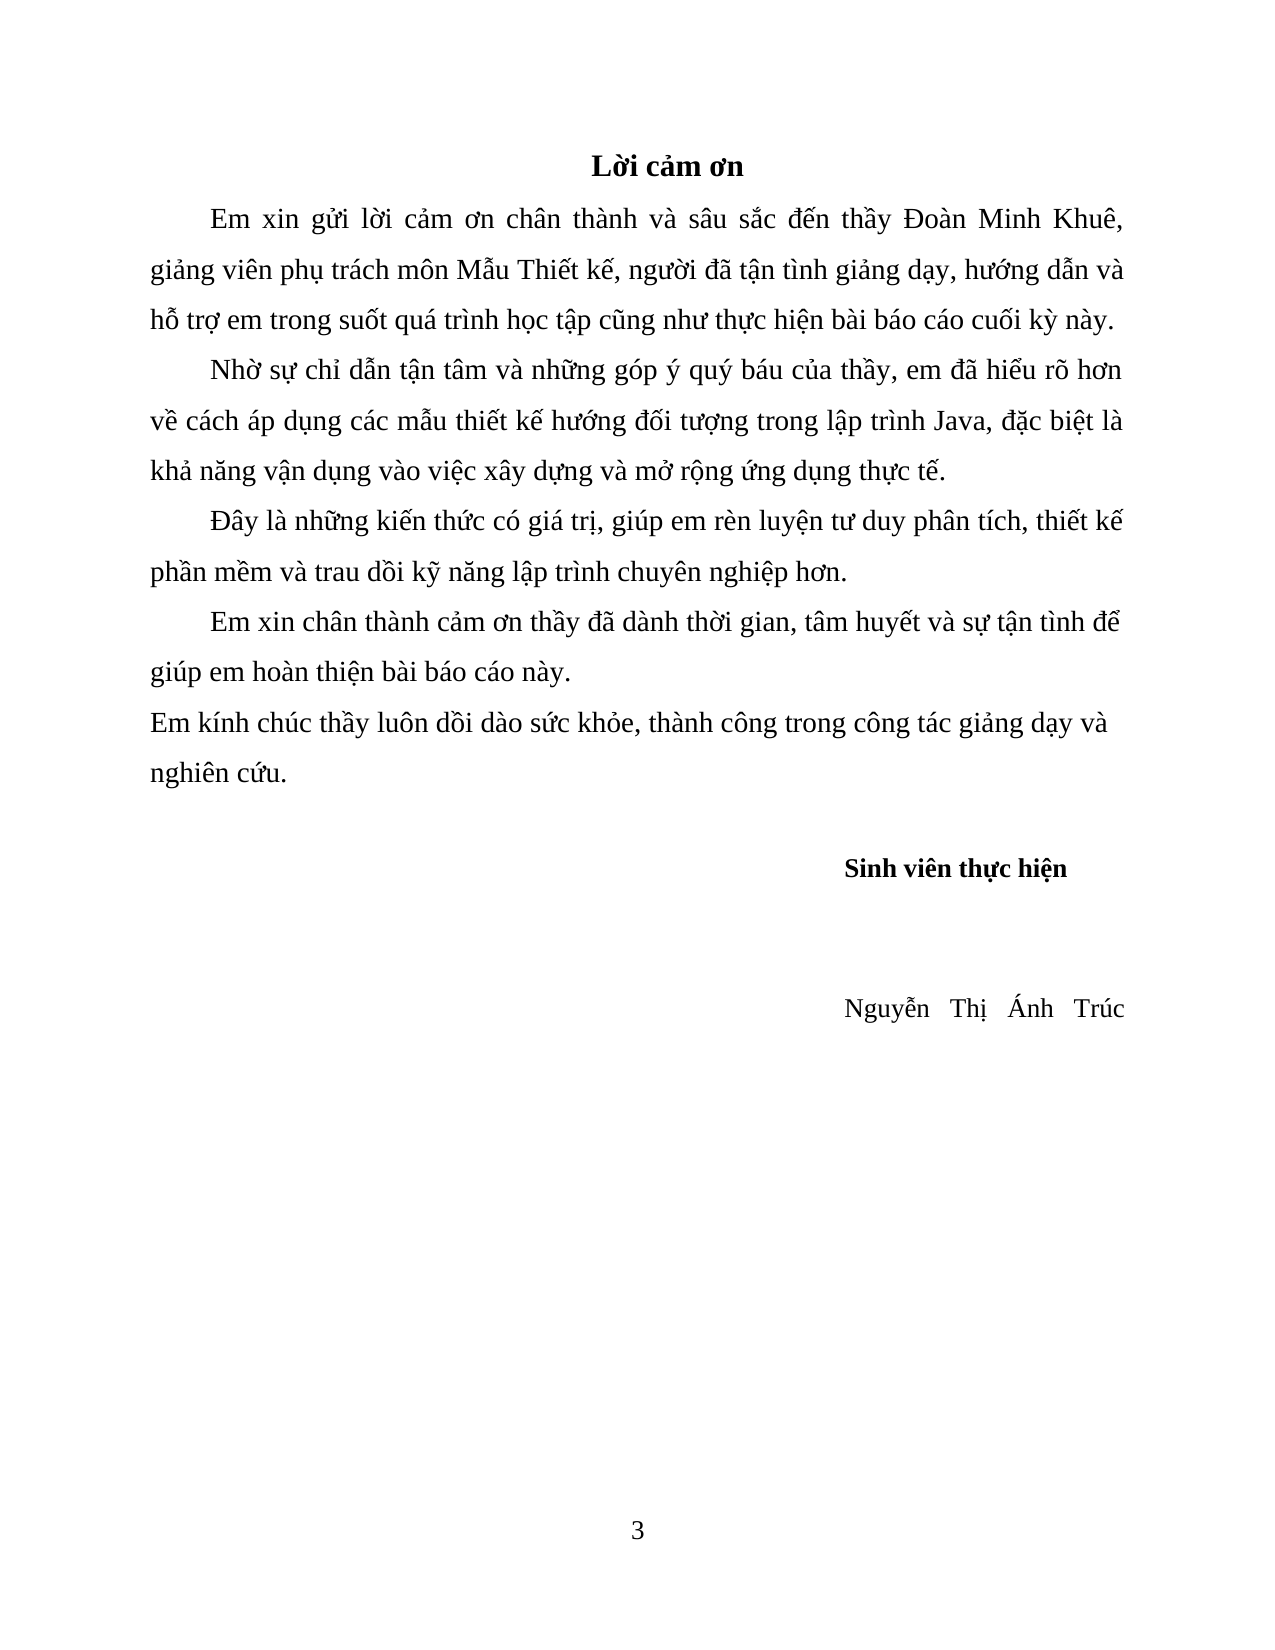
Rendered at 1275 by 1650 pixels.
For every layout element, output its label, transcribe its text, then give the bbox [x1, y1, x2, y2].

title Lời cảm ơn [150, 148, 1125, 184]
title Em xin gửi lời cảm ơn chân thành và sâu sắc đến thầy Đoàn Minh Khuê, giảng viên phụ trách môn Mẫu Thiết kế, người đã tận tình giảng dạy, hướng dẫn và hỗ trợ em trong suốt quá trình học tập cũng như thực hiện bài báo cáo cuối kỳ này. [150, 202, 1125, 336]
title Em xin chân thành cảm ơn thầy đã dành thời gian, tâm huyết và sự tận tình để giúp em hoàn thiện bài báo cáo này. Em kính chúc thầy luôn dồi dào sức khỏe, thành công trong công tác giảng dạy và nghiên cứu. [150, 604, 1125, 788]
text Nguyễn Thị Ánh Trúc [150, 992, 1125, 1070]
text Sinh viên thực hiện [150, 852, 1125, 883]
title Nhờ sự chỉ dẫn tận tâm và những góp ý quý báu của thầy, em đã hiểu rõ hơn về cách áp dụng các mẫu thiết kế hướng đối tượng trong lập trình Java, đặc biệt là khả năng vận dụng vào việc xây dựng và mở rộng ứng dụng thực tế. [150, 352, 1125, 487]
text Đây là những kiến thức có giá trị, giúp em rèn luyện tư duy phân tích, thiết kế phần mềm và trau dồi kỹ năng lập trình chuyên nghiệp hơn. [150, 503, 1125, 587]
